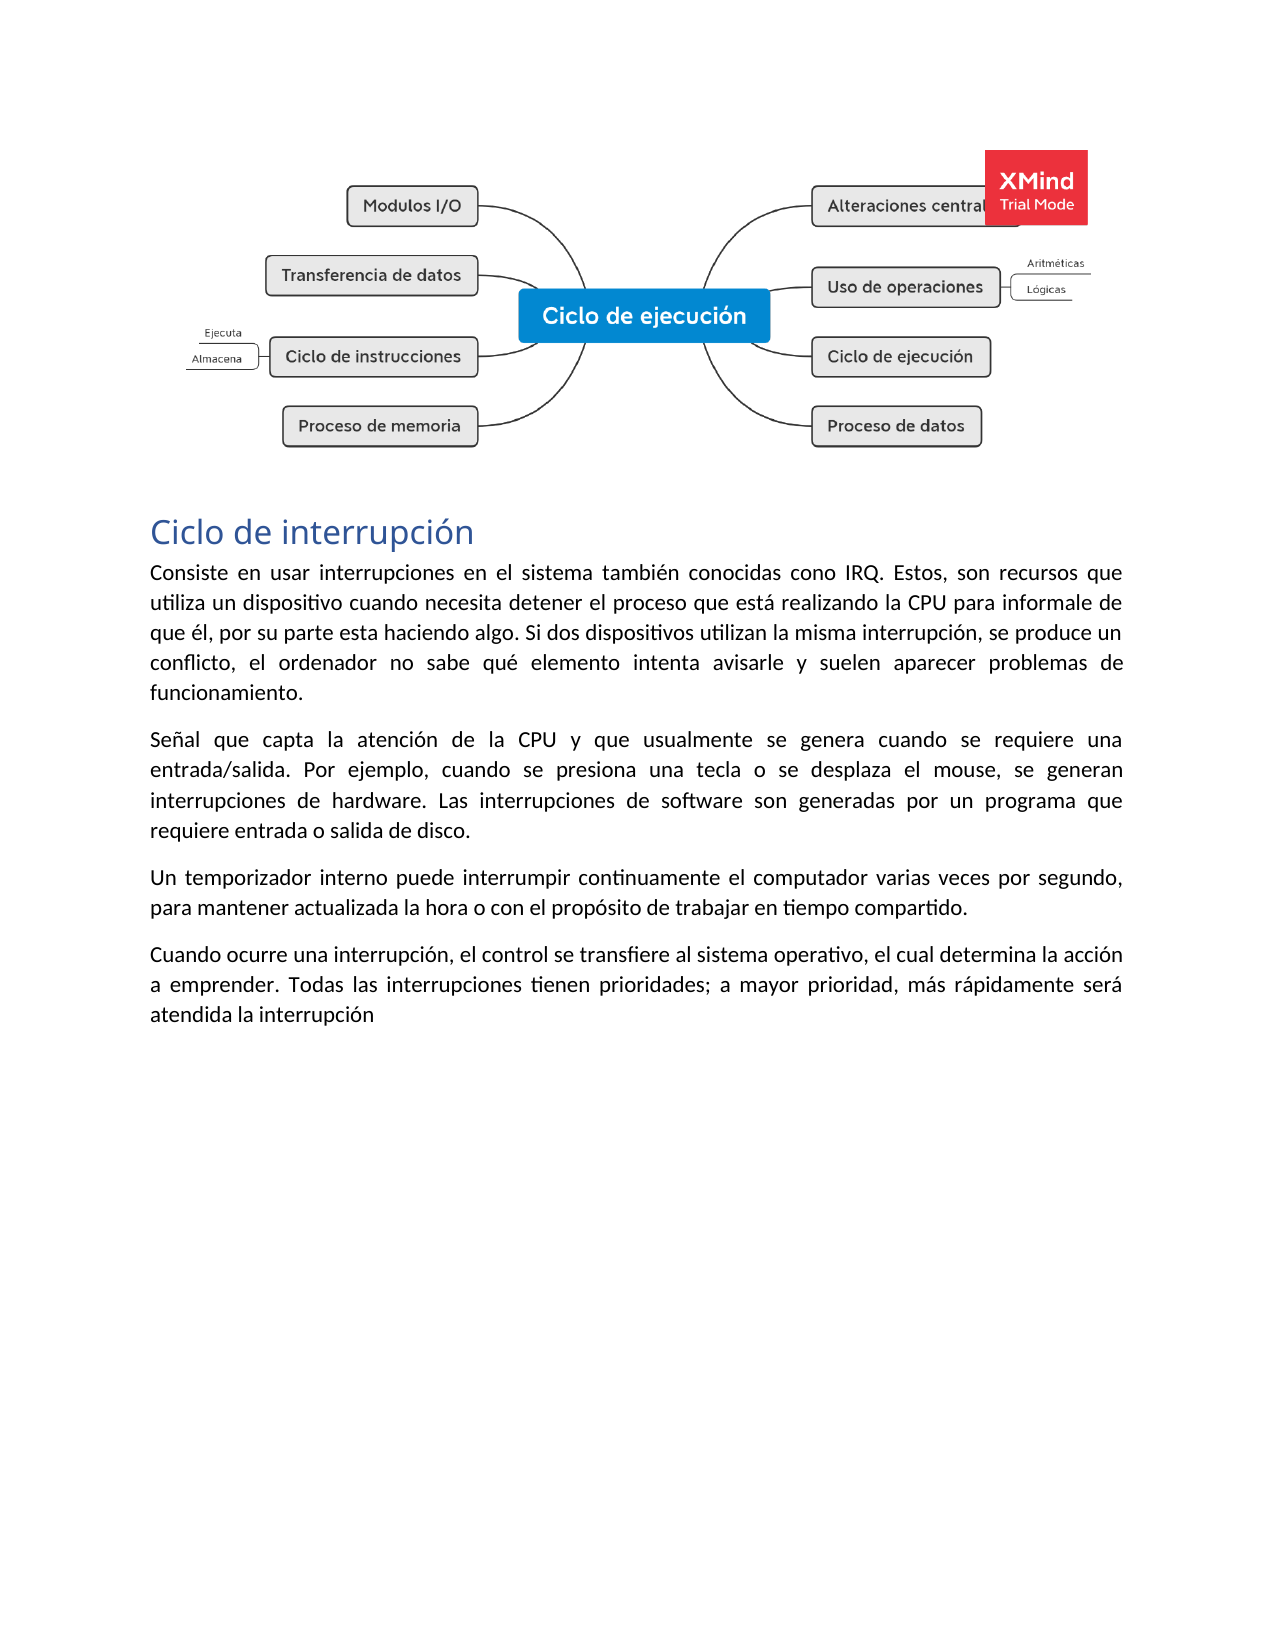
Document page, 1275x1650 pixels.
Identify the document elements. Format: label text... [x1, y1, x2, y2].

text Cuando ocurre una interrupción, el control se transfiere al sistema operativo, el cual determina la acción a emprender. Todas las interrupciones tienen prioridades; a mayor prioridad, más rápidamente será atendida la interrupción [150, 940, 1125, 1028]
text Señal que capta la atención de la CPU y que usualmente se genera cuando se requiere una entrada/salida. Por ejemplo, cuando se presiona una tecla o se desplaza el mouse, se generan interrupciones de hardware. Las interrupciones de software son generadas por un programa que requiere entrada o salida de disco. [150, 725, 1125, 844]
subtitle Ciclo de interrupción [150, 509, 1125, 554]
text Consiste en usar interrupciones en el sistema también conocidas cono IRQ. Estos, son recursos que utiliza un dispositivo cuando necesita detener el proceso que está realizando la CPU para informale de que él, por su parte esta haciendo algo. Si dos dispositivos utilizan la misma interrupción, se produce un conflicto, el ordenador no sabe qué elemento intenta avisarle y suelen aparecer problemas de funcionamiento. [150, 558, 1125, 707]
text Un temporizador interno puede interrumpir continuamente el computador varias veces por segundo, para mantener actualizada la hora o con el propósito de trabajar en tiempo compartido. [150, 863, 1125, 921]
picture [150, 150, 1125, 482]
